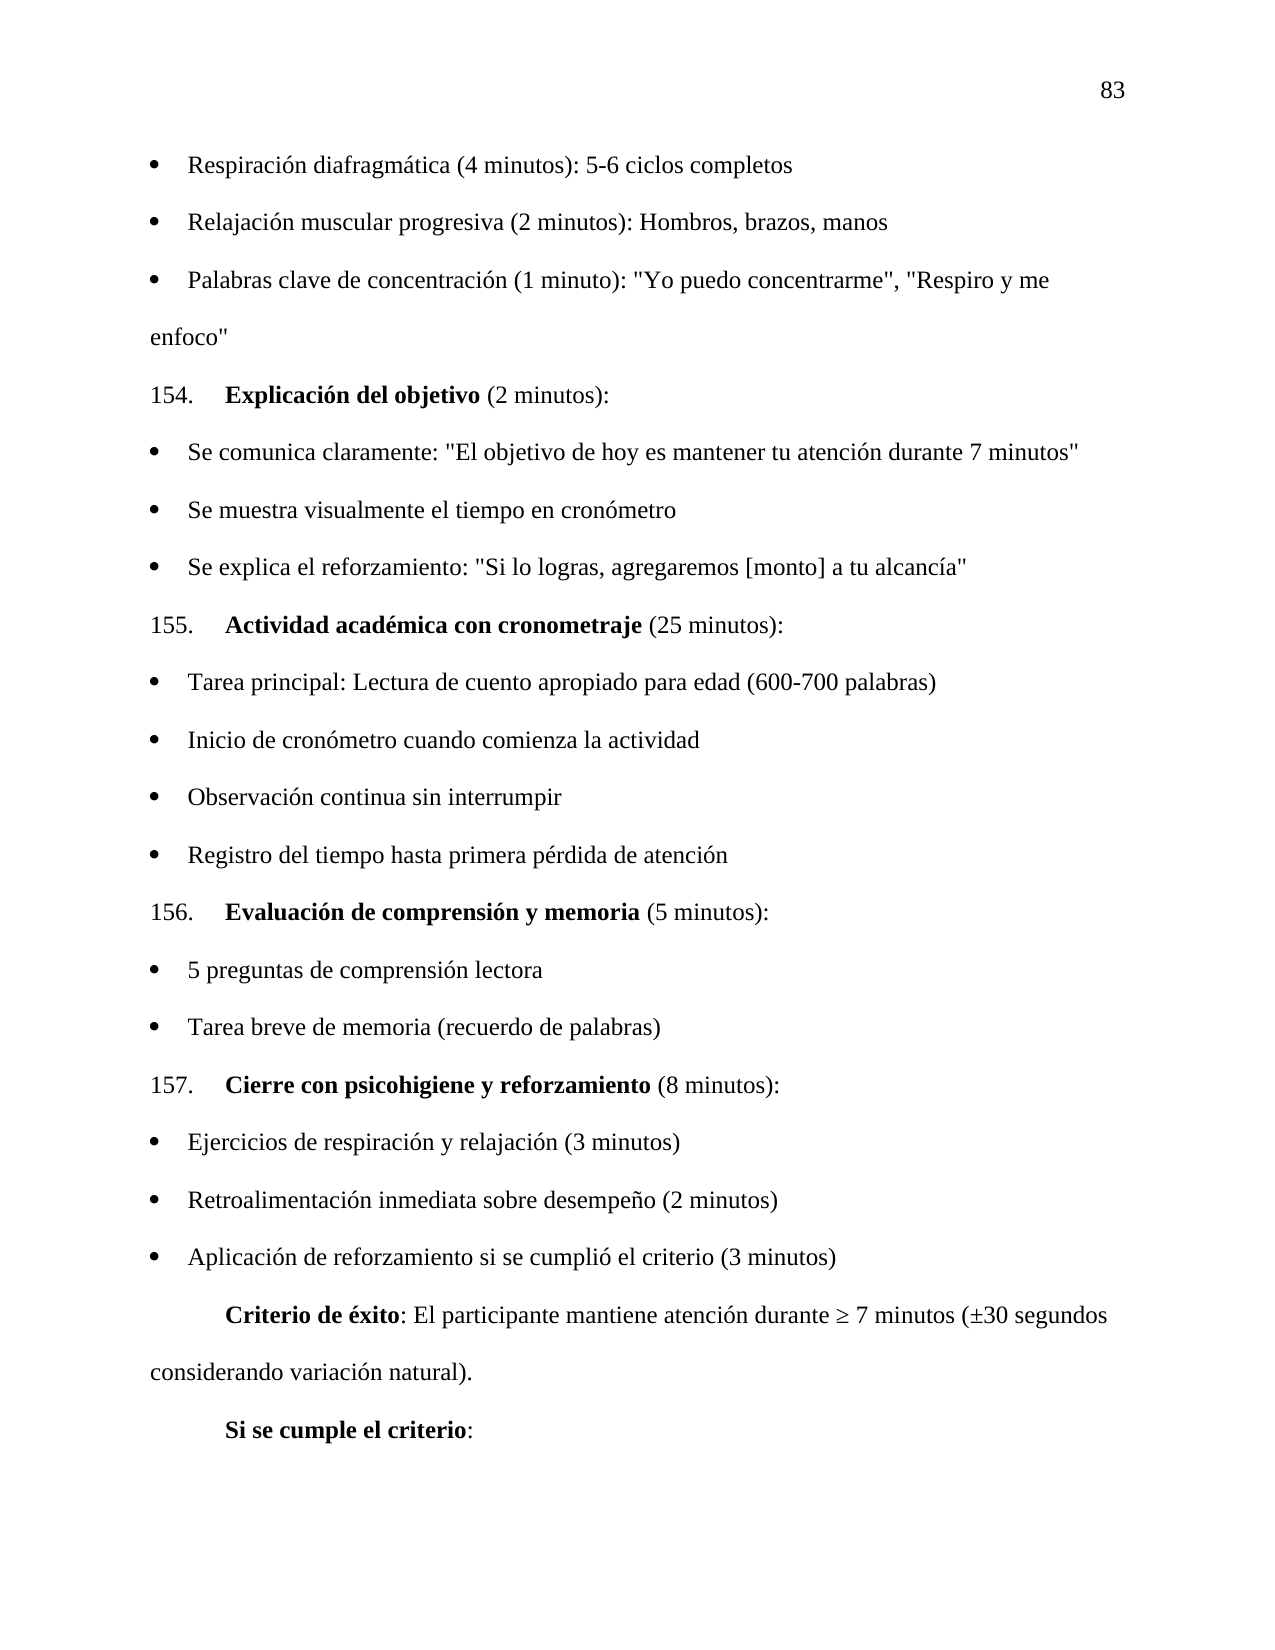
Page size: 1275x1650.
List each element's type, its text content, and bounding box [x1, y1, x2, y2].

list Palabras clave de concentración (1 minuto): "Yo puedo concentrarme", "Respiro y me enfoco" [150, 265, 1125, 351]
list Relajación muscular progresiva (2 minutos): Hombros, brazos, manos [150, 207, 1125, 236]
list Registro del tiempo hasta primera pérdida de atención [150, 840, 1125, 869]
list Observación continua sin interrumpir [150, 782, 1125, 811]
text Criterio de éxito: El participante mantiene atención durante ≥ 7 minutos (±30 segundos considerando variación natural). [150, 1300, 1125, 1386]
list Explicación del objetivo (2 minutos): [150, 380, 1125, 409]
list Tarea principal: Lectura de cuento apropiado para edad (600-700 palabras) [150, 667, 1125, 696]
list Tarea breve de memoria (recuerdo de palabras) [150, 1012, 1125, 1041]
list Aplicación de reforzamiento si se cumplió el criterio (3 minutos) [150, 1242, 1125, 1271]
list Retroalimentación inmediata sobre desempeño (2 minutos) [150, 1185, 1125, 1214]
list Actividad académica con cronometraje (25 minutos): [150, 610, 1125, 639]
list Se muestra visualmente el tiempo en cronómetro [150, 495, 1125, 524]
list Cierre con psicohigiene y reforzamiento (8 minutos): [150, 1070, 1125, 1099]
list Respiración diafragmática (4 minutos): 5-6 ciclos completos [150, 150, 1125, 179]
list Ejercicios de respiración y relajación (3 minutos) [150, 1127, 1125, 1156]
text Si se cumple el criterio: [150, 1415, 1125, 1444]
list Evaluación de comprensión y memoria (5 minutos): [150, 897, 1125, 926]
list Inicio de cronómetro cuando comienza la actividad [150, 725, 1125, 754]
list Se comunica claramente: "El objetivo de hoy es mantener tu atención durante 7 minutos" [150, 437, 1125, 466]
list Se explica el reforzamiento: "Si lo logras, agregaremos [monto] a tu alcancía" [150, 552, 1125, 581]
list 5 preguntas de comprensión lectora [150, 955, 1125, 984]
